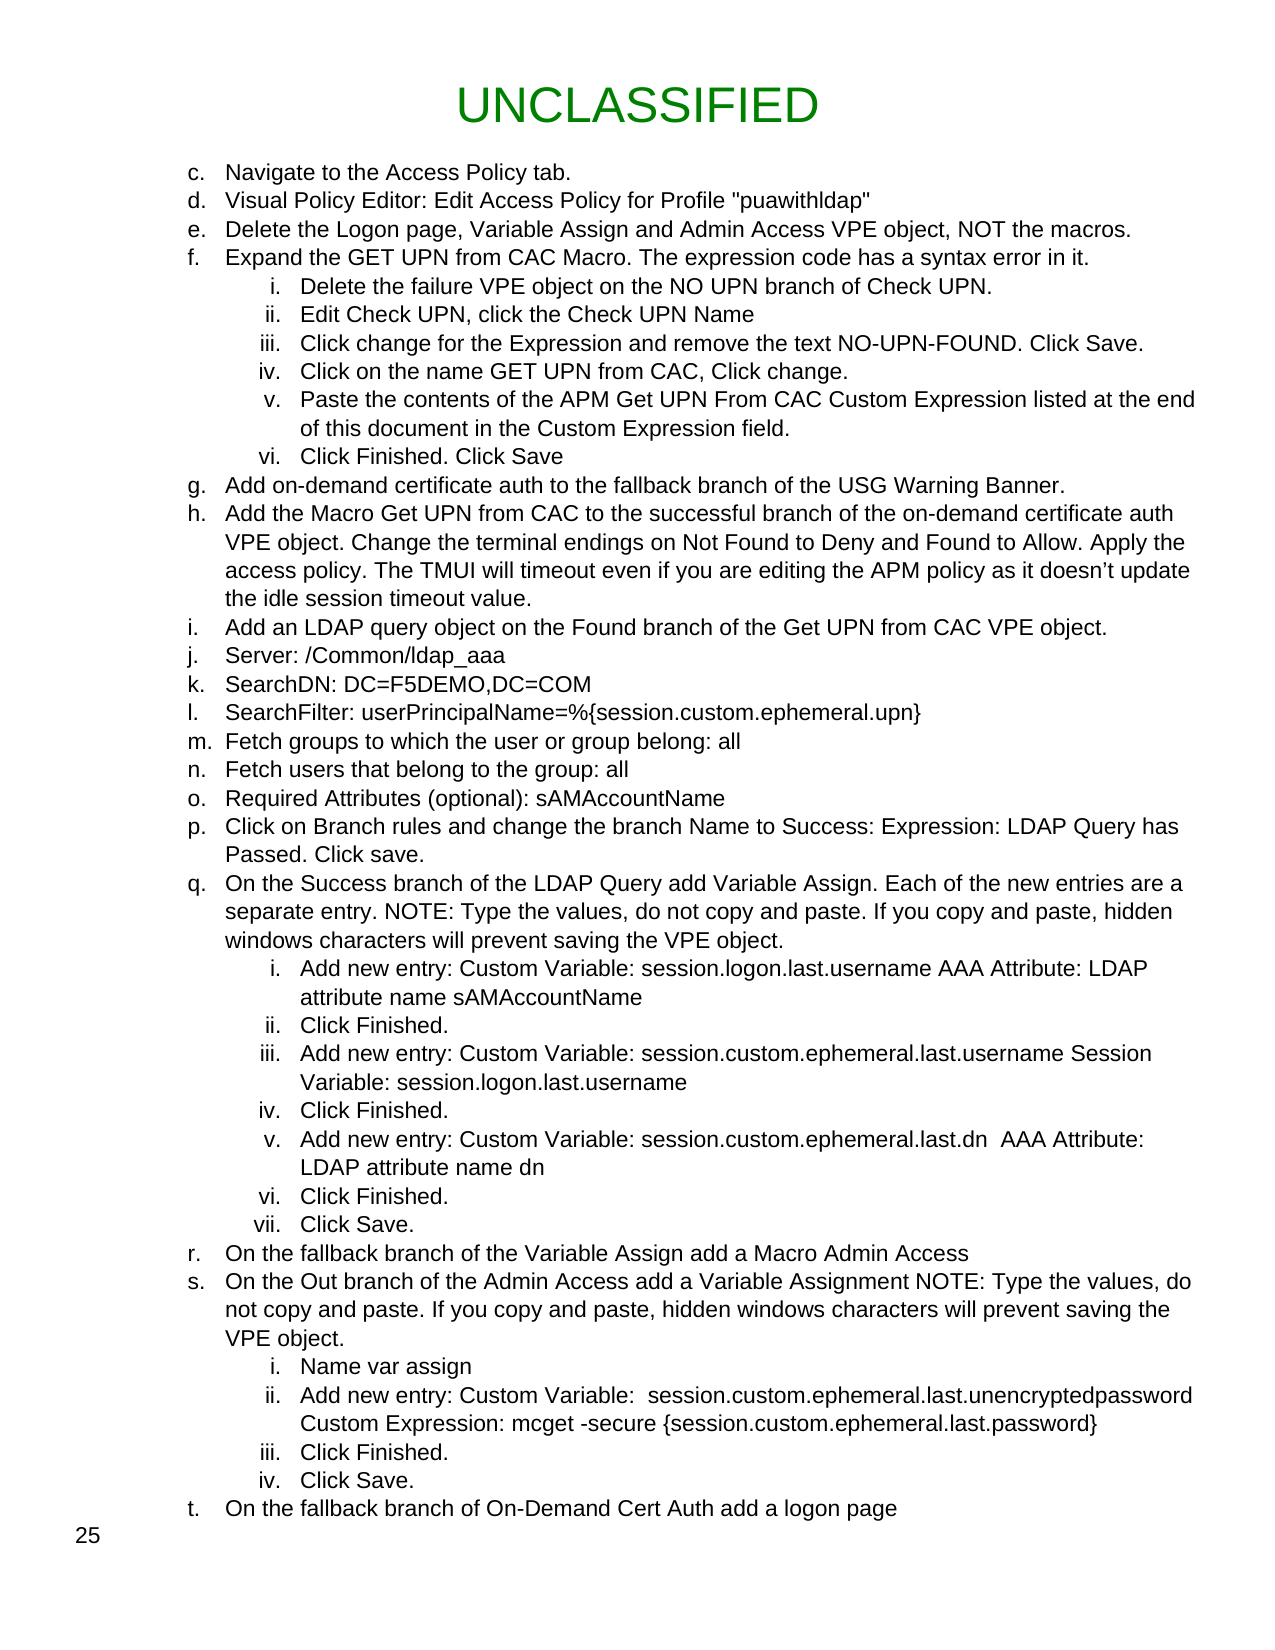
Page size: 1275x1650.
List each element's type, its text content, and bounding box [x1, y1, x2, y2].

list Visual Policy Editor: Edit Access Policy for Profile "puawithldap" [187, 187, 1200, 214]
list Add new entry: Custom Variable: session.custom.ephemeral.last.dn AAA Attribute: LDAP attribute name dn [281, 1126, 1200, 1181]
list Add an LDAP query object on the Found branch of the Get UPN from CAC VPE object. [187, 614, 1200, 640]
list Click Finished. [281, 1438, 1200, 1465]
list Name var assign [281, 1353, 1200, 1379]
list Click on the name GET UPN from CAC, Click change. [281, 358, 1200, 384]
list Fetch users that belong to the group: all [187, 756, 1200, 782]
list Edit Check UPN, click the Check UPN Name [281, 301, 1200, 327]
list Click change for the Expression and remove the text NO-UPN-FOUND. Click Save. [281, 329, 1200, 356]
list On the Success branch of the LDAP Query add Variable Assign. Each of the new entries are a separate entry. NOTE: Type the values, do not copy and paste. If you copy and paste, hidden windows characters will prevent saving the VPE object. [187, 870, 1200, 953]
list Expand the GET UPN from CAC Macro. The expression code has a syntax error in it. [187, 244, 1200, 271]
list Paste the contents of the APM Get UPN From CAC Custom Expression listed at the end of this document in the Custom Expression field. [281, 386, 1200, 441]
list Click Finished. [281, 1097, 1200, 1124]
list Add the Macro Get UPN from CAC to the successful branch of the on-demand certificate auth VPE object. Change the terminal endings on Not Found to Deny and Found to Allow. Apply the access policy. The TMUI will timeout even if you are editing the APM policy as it doesn’t update the idle session timeout value. [187, 500, 1200, 612]
list On the Out branch of the Admin Access add a Variable Assignment NOTE: Type the values, do not copy and paste. If you copy and paste, hidden windows characters will prevent saving the VPE object. [187, 1268, 1200, 1351]
list On the fallback branch of On-Demand Cert Auth add a logon page [187, 1495, 1200, 1522]
list Click Finished. [281, 1012, 1200, 1038]
list Add new entry: Custom Variable: session.logon.last.username AAA Attribute: LDAP attribute name sAMAccountName [281, 955, 1200, 1010]
list Click on Branch rules and change the branch Name to Success: Expression: LDAP Query has Passed. Click save. [187, 813, 1200, 868]
list Required Attributes (optional): sAMAccountName [187, 784, 1200, 811]
list Click Save. [281, 1211, 1200, 1237]
list SearchDN: DC=F5DEMO,DC=COM [187, 671, 1200, 697]
list Click Save. [281, 1467, 1200, 1493]
list Delete the Logon page, Variable Assign and Admin Access VPE object, NOT the macros. [187, 216, 1200, 242]
list Navigate to the Access Policy tab. [187, 159, 1200, 185]
list Click Finished. Click Save [281, 443, 1200, 469]
list On the fallback branch of the Variable Assign add a Macro Admin Access [187, 1239, 1200, 1266]
list Add on-demand certificate auth to the fallback branch of the USG Warning Banner. [187, 472, 1200, 498]
list Add new entry: Custom Variable: session.custom.ephemeral.last.username Session Variable: session.logon.last.username [281, 1040, 1200, 1095]
list Fetch groups to which the user or group belong: all [187, 728, 1200, 754]
list Click Finished. [281, 1183, 1200, 1209]
list Add new entry: Custom Variable: session.custom.ephemeral.last.unencryptedpassword Custom Expression: mcget -secure {session.custom.ephemeral.last.password} [281, 1382, 1200, 1436]
list Delete the failure VPE object on the NO UPN branch of Check UPN. [281, 273, 1200, 299]
list Server: /Common/ldap_aaa [187, 642, 1200, 669]
list SearchFilter: userPrincipalName=%{session.custom.ephemeral.upn} [187, 699, 1200, 726]
